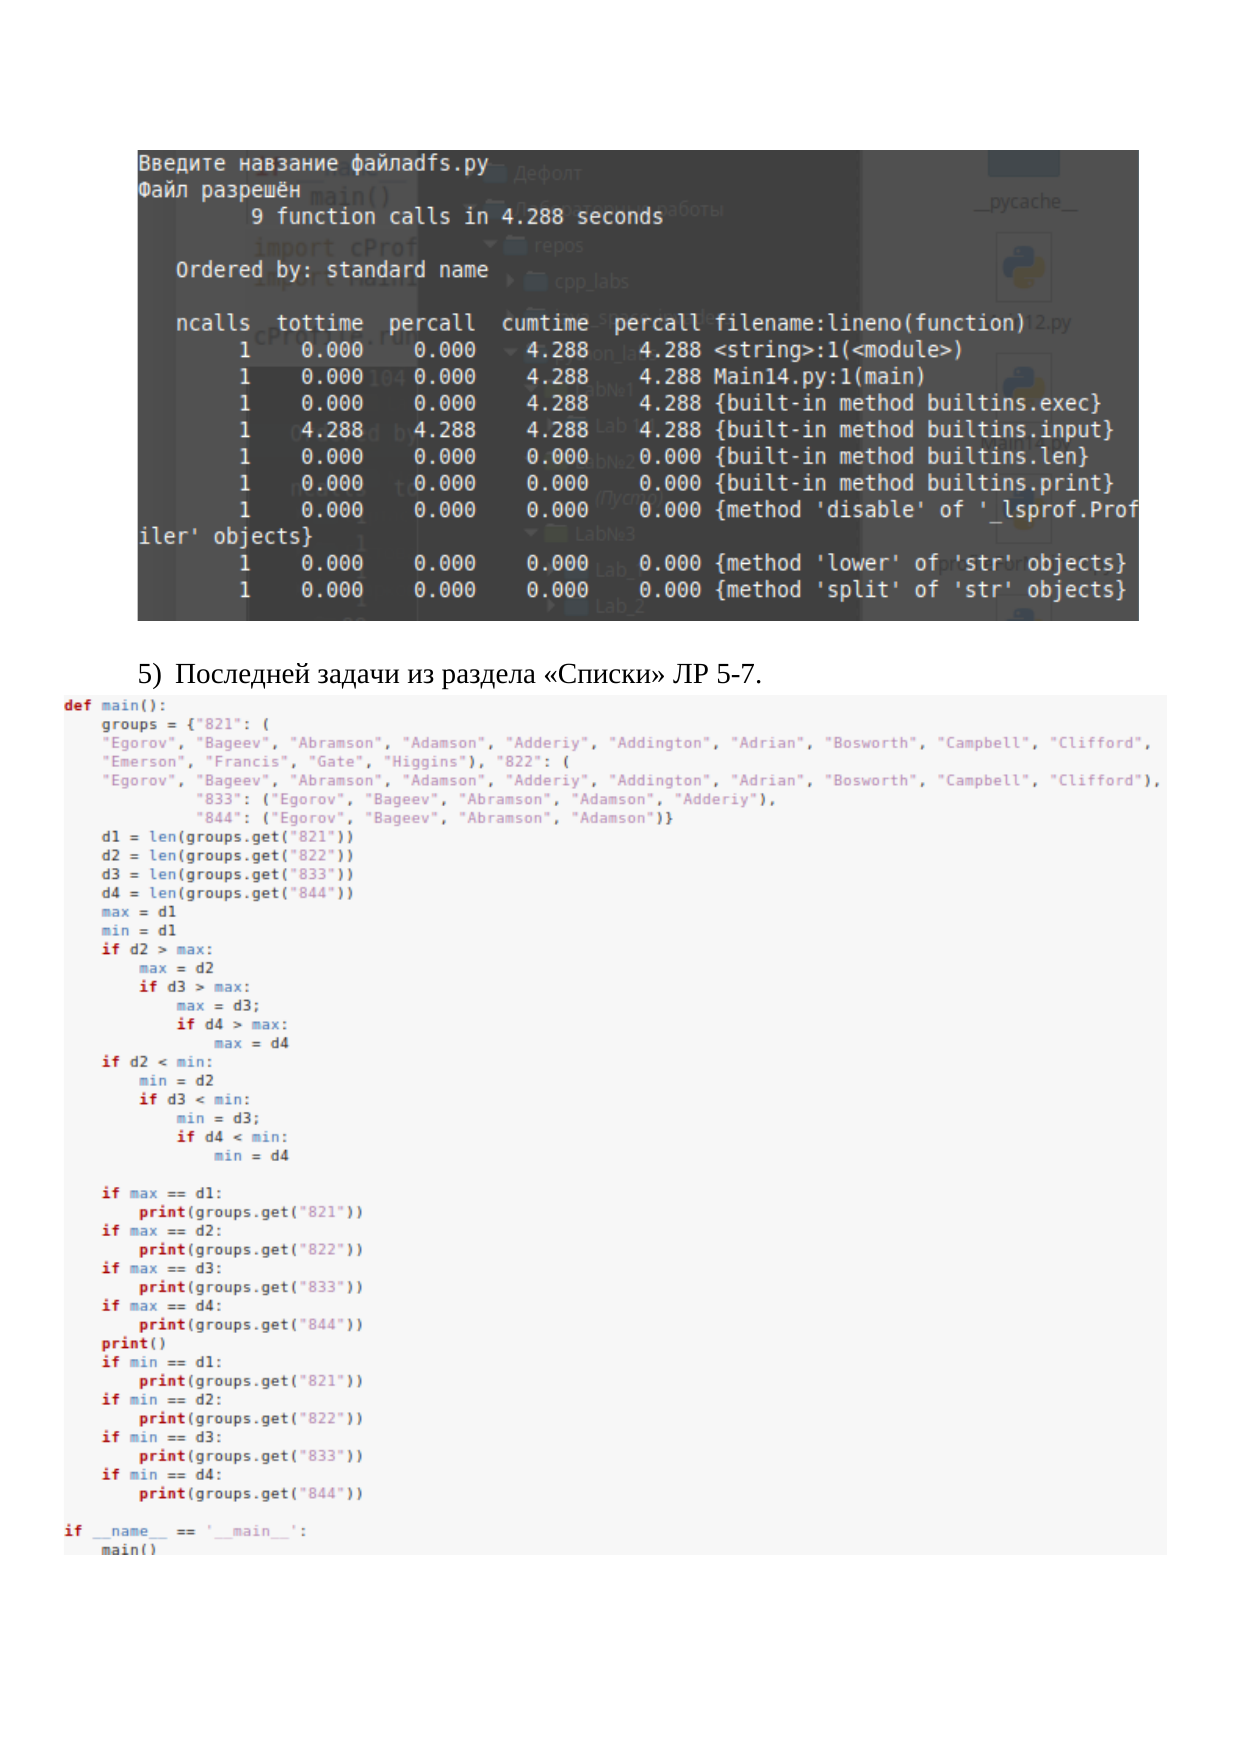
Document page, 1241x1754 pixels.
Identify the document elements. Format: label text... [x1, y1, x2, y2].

picture [63, 695, 1167, 1555]
picture [137, 150, 1139, 621]
list Последней задачи из раздела «Списки» ЛР 5-7. [137, 657, 1176, 690]
